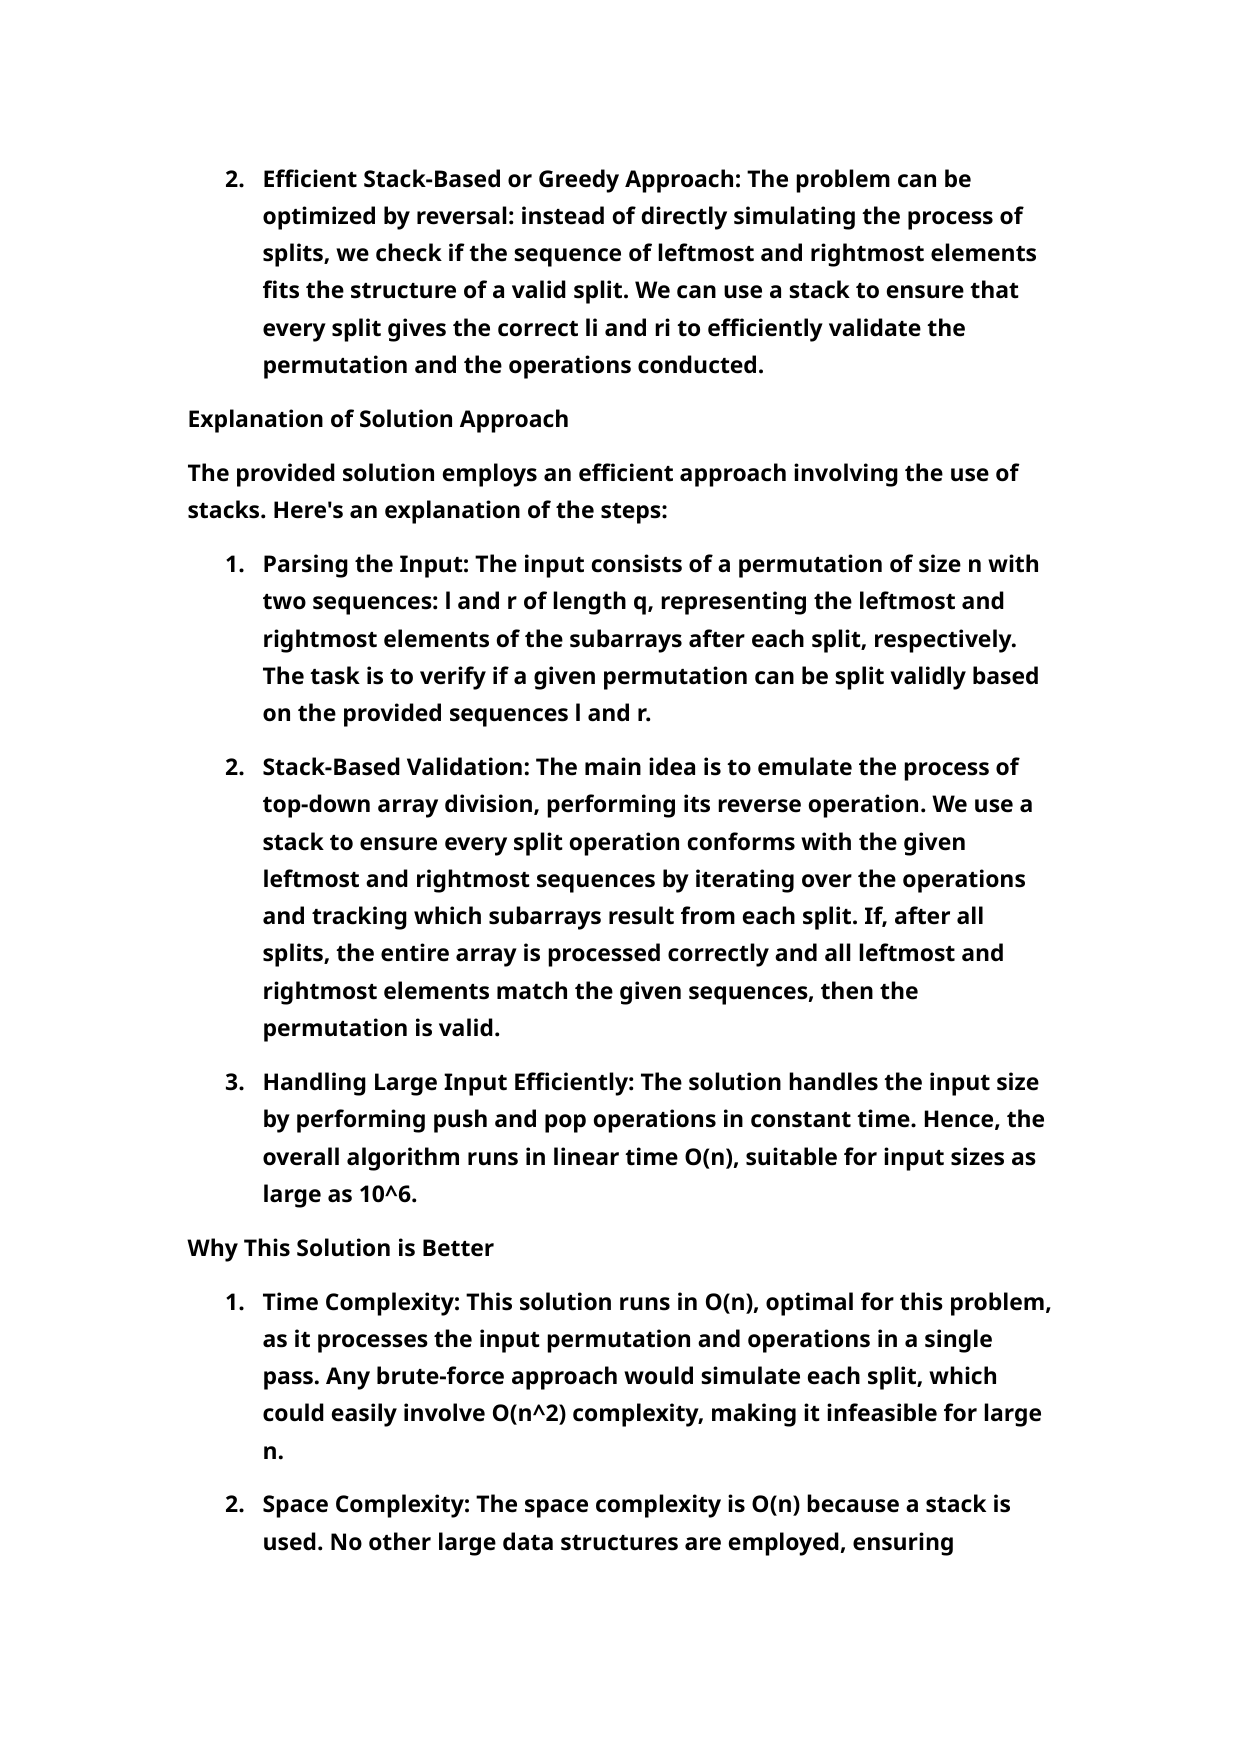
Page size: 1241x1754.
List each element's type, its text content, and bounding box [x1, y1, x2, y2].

list Stack-Based Validation: The main idea is to emulate the process of top-down array division, performing its reverse operation. We use a stack to ensure every split operation conforms with the given leftmost and rightmost sequences by iterating over the operations and tracking which subarrays result from each split. If, after all splits, the entire array is processed correctly and all leftmost and rightmost elements match the given sequences, then the permutation is valid. [225, 750, 1053, 1044]
text Explanation of Solution Approach [187, 402, 1053, 435]
list Time Complexity: This solution runs in O(n), optimal for this problem, as it processes the input permutation and operations in a single pass. Any brute-force approach would simulate each split, which could easily involve O(n^2) complexity, making it infeasible for large n. [225, 1285, 1053, 1466]
text Why This Solution is Better [187, 1231, 1053, 1263]
list Parsing the Input: The input consists of a permutation of size n with two sequences: l and r of length q, representing the leftmost and rightmost elements of the subarrays after each split, respectively. The task is to verify if a given permutation can be split validly based on the provided sequences l and r. [225, 547, 1053, 729]
text The provided solution employs an efficient approach involving the use of stacks. Here's an explanation of the steps: [187, 456, 1053, 526]
list Handling Large Input Efficiently: The solution handles the input size by performing push and pop operations in constant time. Hence, the overall algorithm runs in linear time O(n), suitable for input sizes as large as 10^6. [225, 1065, 1053, 1209]
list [225, 1488, 1053, 1558]
list Efficient Stack-Based or Greedy Approach: The problem can be optimized by reversal: instead of directly simulating the process of splits, we check if the sequence of leftmost and rightmost elements fits the structure of a valid split. We can use a stack to ensure that every split gives the correct li and ri to efficiently validate the permutation and the operations conducted. [225, 162, 1053, 381]
